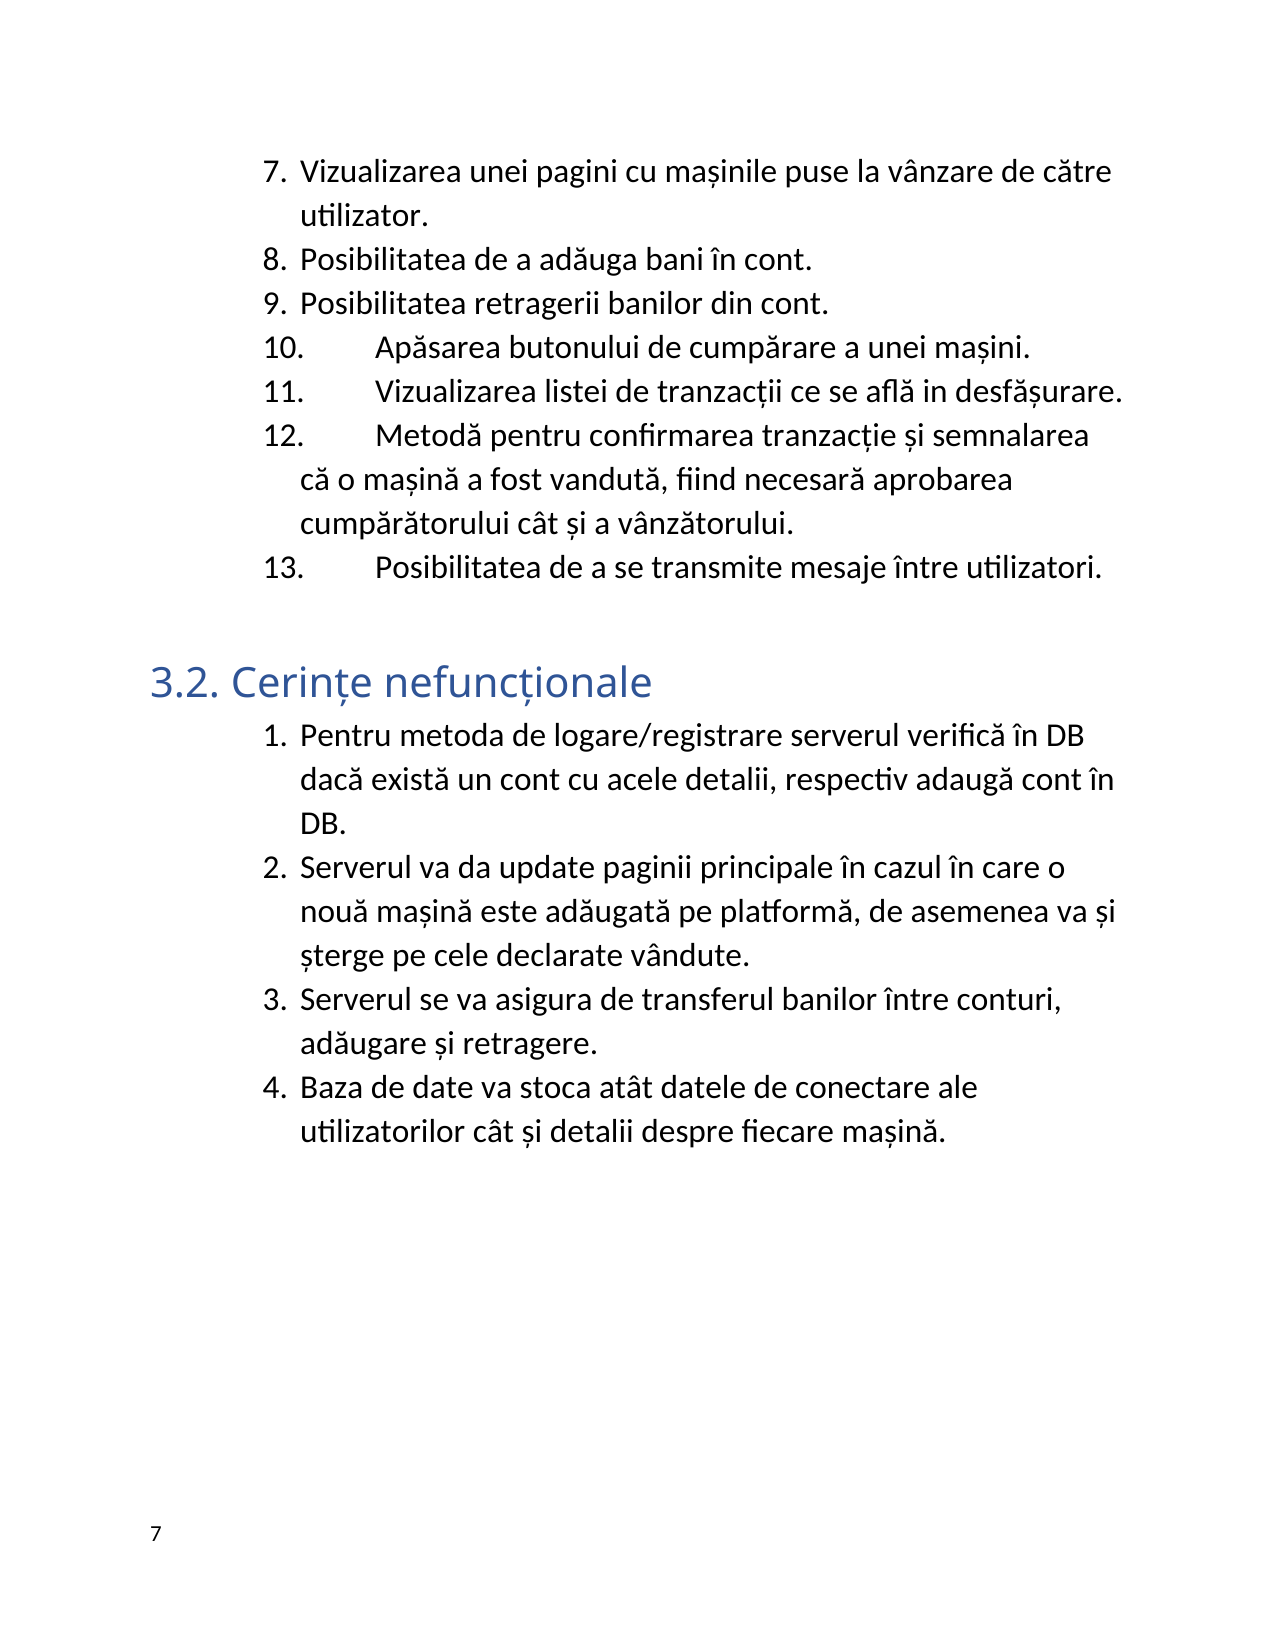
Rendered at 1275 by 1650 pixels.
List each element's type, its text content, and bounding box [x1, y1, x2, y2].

list Serverul se va asigura de transferul banilor între conturi, adăugare și retragere. [262, 978, 1125, 1063]
list Serverul va da update paginii principale în cazul în care o nouă mașină este adăugată pe platformă, de asemenea va și șterge pe cele declarate vândute. [262, 846, 1125, 975]
list Posibilitatea retragerii banilor din cont. [262, 282, 1125, 323]
list Posibilitatea de a se transmite mesaje între utilizatori. [262, 546, 1125, 586]
list Pentru metoda de logare/registrare serverul verifică în DB dacă există un cont cu acele detalii, respectiv adaugă cont în DB. [262, 714, 1125, 843]
list Posibilitatea de a adăuga bani în cont. [262, 238, 1125, 279]
list Metodă pentru confirmarea tranzacție și semnalarea că o mașină a fost vandută, fiind necesară aprobarea cumpărătorului cât și a vânzătorului. [262, 414, 1125, 542]
list Apăsarea butonului de cumpărare a unei mașini. [262, 326, 1125, 367]
list Vizualizarea unei pagini cu mașinile puse la vânzare de către utilizator. [262, 150, 1125, 235]
list Baza de date va stoca atât datele de conectare ale utilizatorilor cât și detalii despre fiecare mașină. [262, 1066, 1125, 1151]
list Vizualizarea listei de tranzacții ce se află in desfășurare. [262, 370, 1125, 411]
subtitle 3.2. Cerințe nefuncționale [150, 653, 1125, 710]
